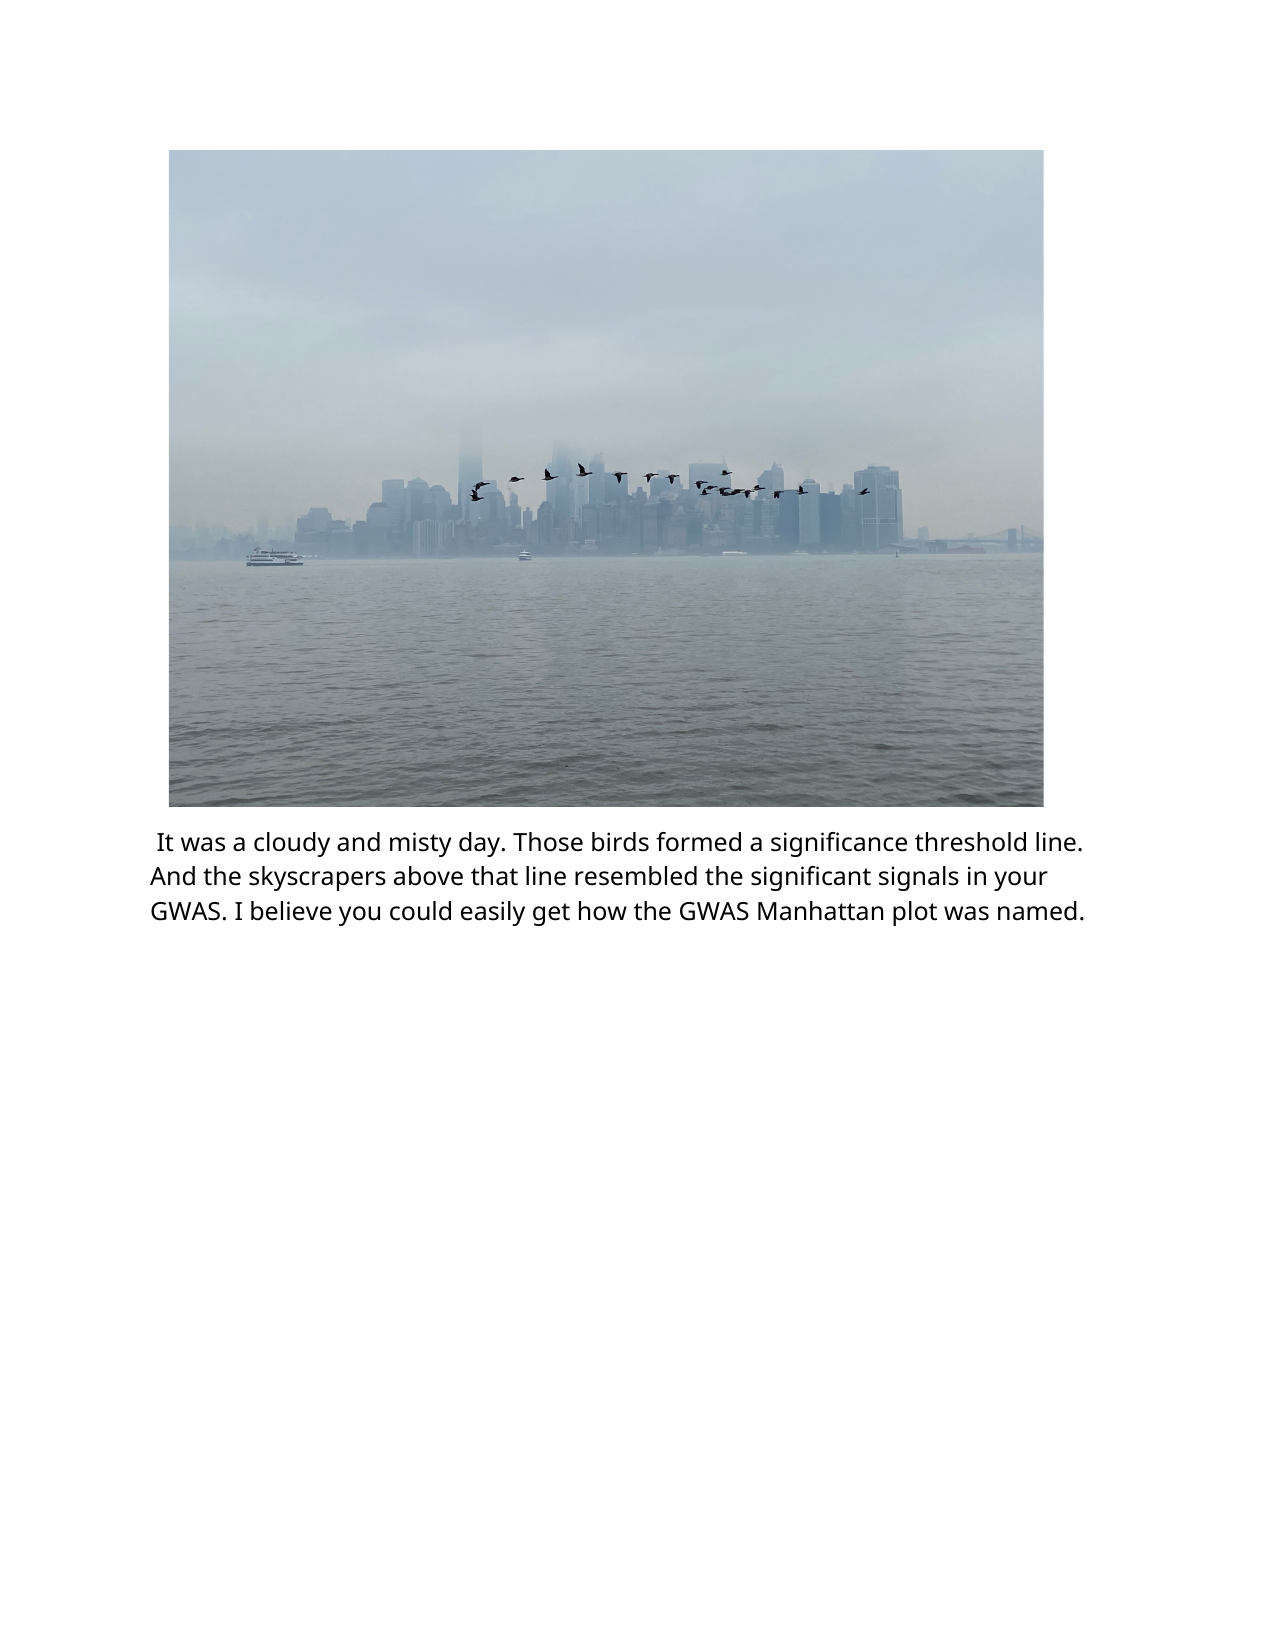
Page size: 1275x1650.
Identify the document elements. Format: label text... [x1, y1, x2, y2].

picture [168, 150, 1044, 807]
text It was a cloudy and misty day. Those birds formed a significance threshold line. And the skyscrapers above that line resembled the significant signals in your GWAS. I believe you could easily get how the GWAS Manhattan plot was named. [150, 825, 1125, 927]
